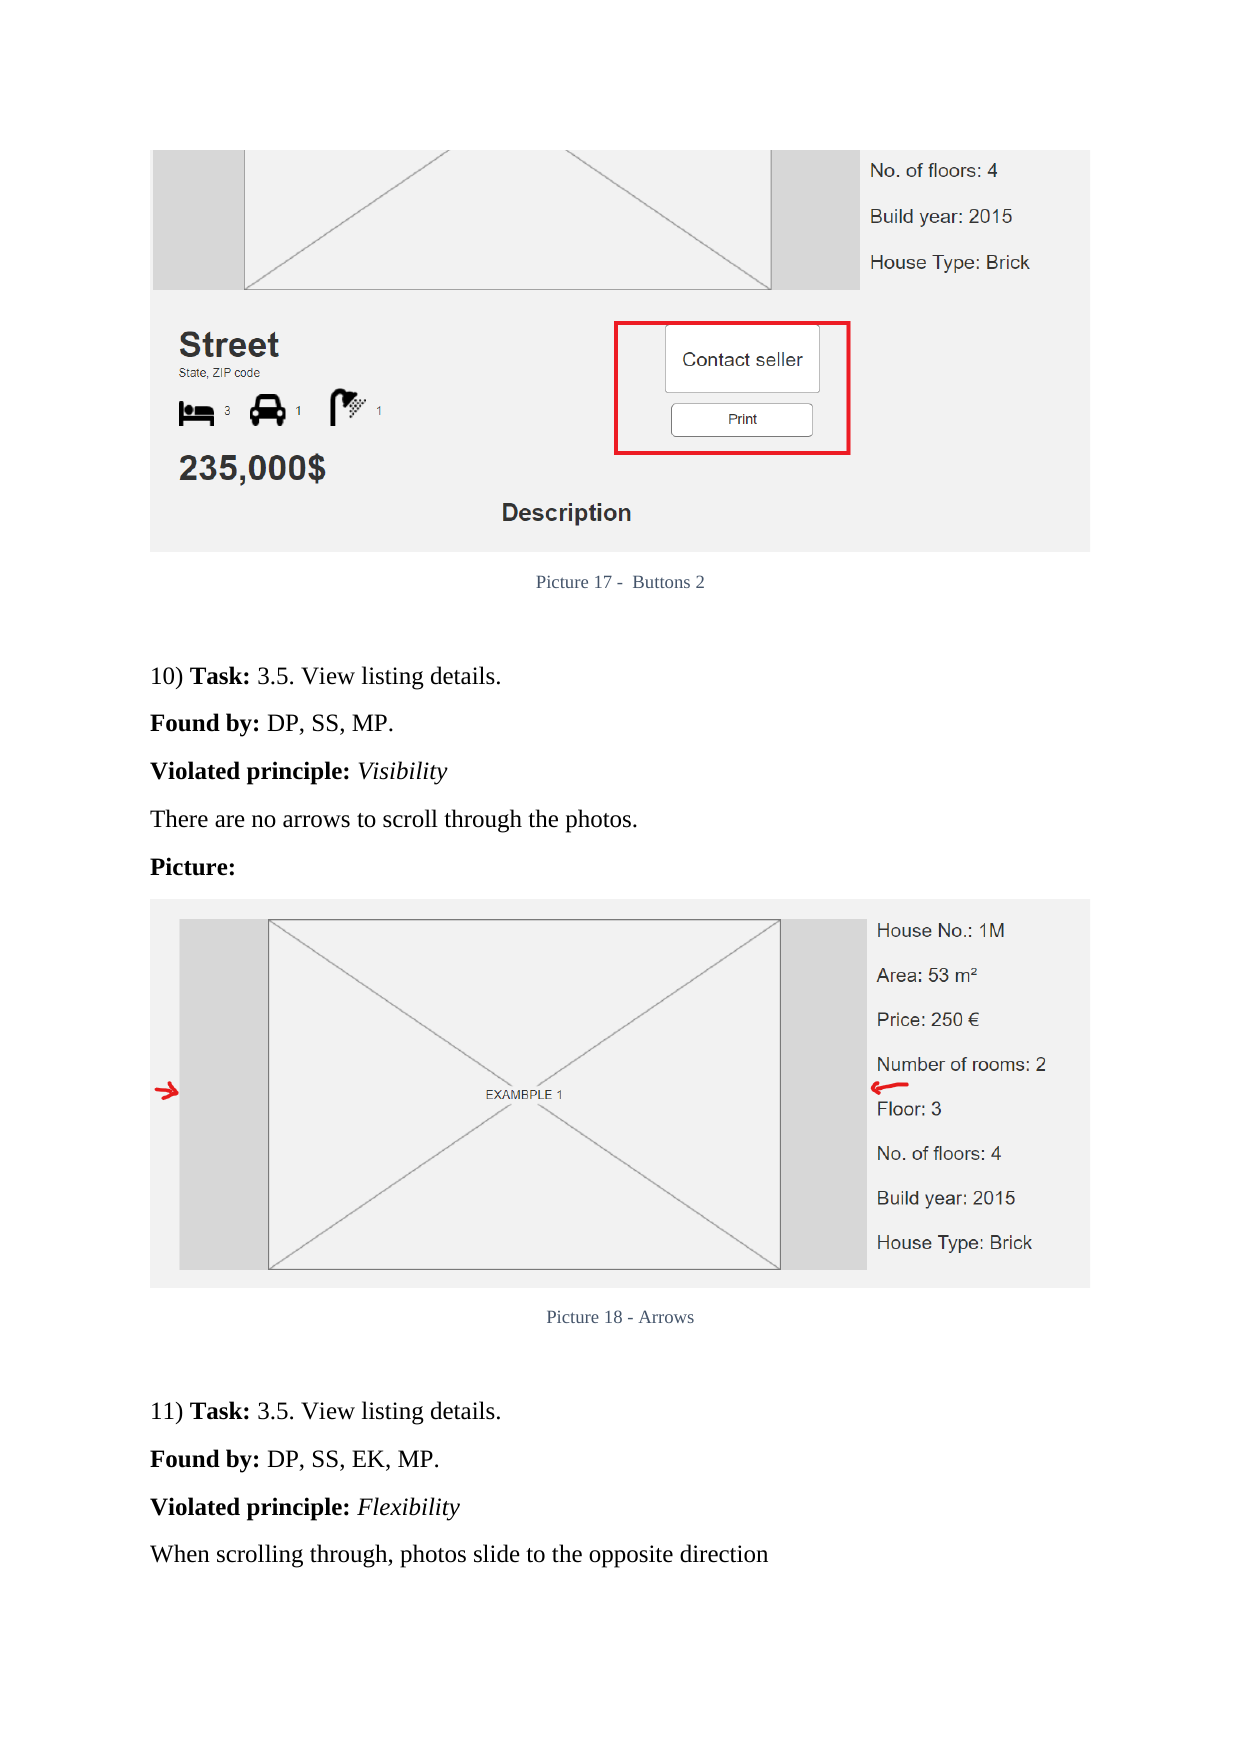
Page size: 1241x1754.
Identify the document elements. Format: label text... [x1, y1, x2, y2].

picture [150, 899, 1091, 1288]
text 10) Task: 3.5. View listing details. [150, 661, 1090, 689]
text Found by: DP, SS, MP. [150, 708, 1090, 737]
text 11) Task: 3.5. View listing details. [150, 1396, 1090, 1425]
text Violated principle: Flexibility [150, 1492, 1090, 1521]
picture [150, 150, 1091, 552]
text Picture: [150, 852, 1090, 880]
text Picture 18 - Arrows [150, 1306, 1090, 1328]
text When scrolling through, photos slide to the opposite direction [150, 1539, 1032, 1568]
text Picture 17 - Buttons 2 [150, 571, 1090, 592]
text Found by: DP, SS, EK, MP. [150, 1444, 1090, 1473]
text Violated principle: Visibility [150, 756, 1090, 785]
text There are no arrows to scroll through the photos. [150, 804, 1032, 833]
